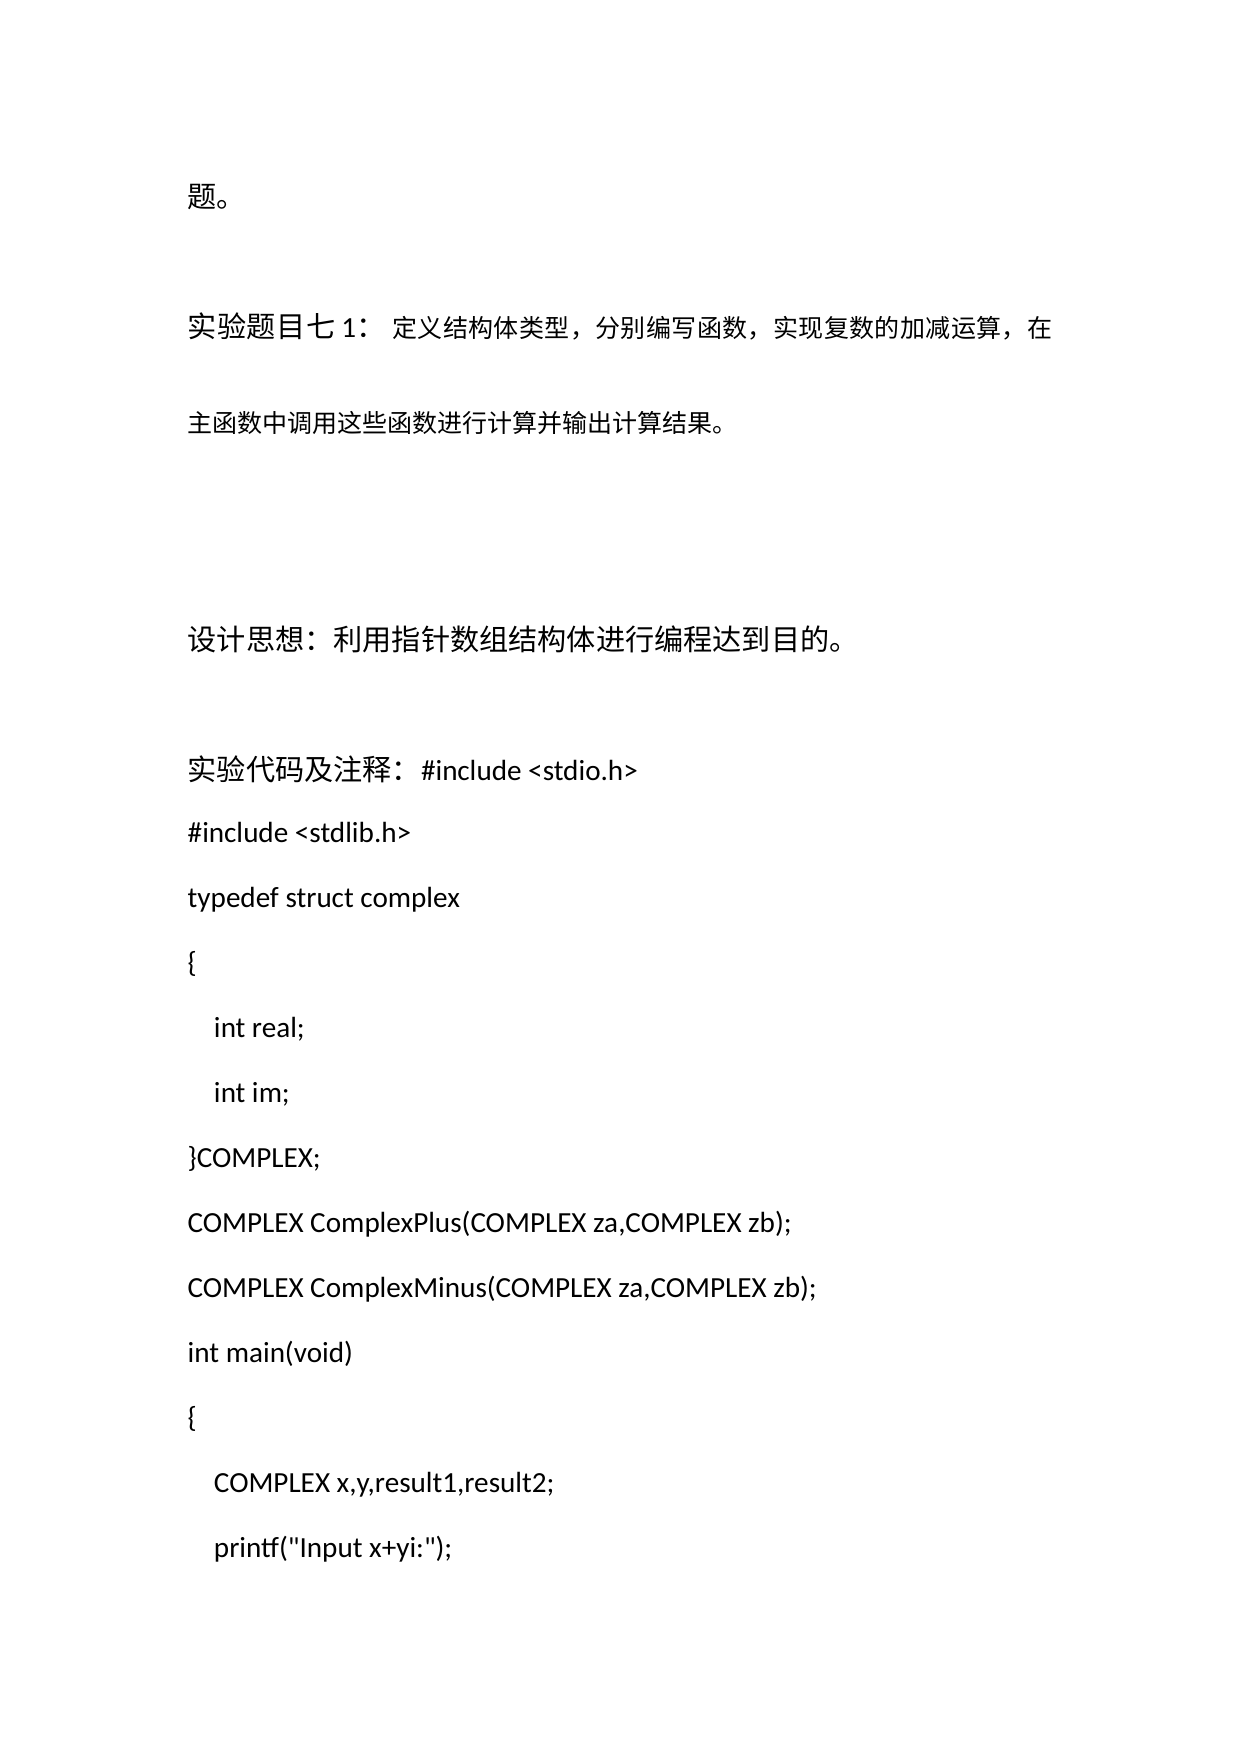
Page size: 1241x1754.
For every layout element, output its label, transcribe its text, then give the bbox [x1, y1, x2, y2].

text COMPLEX ComplexMinus(COMPLEX za,COMPLEX zb); [187, 1255, 1053, 1320]
text int im; [187, 1060, 1053, 1125]
text { [187, 1385, 1053, 1450]
text 实验题目七1： 定义结构体类型，分别编写函数，实现复数的加减运算，在主函数中调用这些函数进行计算并输出计算结果。 [187, 292, 1053, 454]
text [187, 162, 1053, 227]
text { [187, 930, 1053, 995]
text 设计思想：利用指针数组结构体进行编程达到目的。 [187, 605, 1053, 670]
text 实验代码及注释：#include <stdio.h> [187, 735, 1053, 800]
text printf("Input x+yi:"); [187, 1515, 1053, 1580]
text COMPLEX x,y,result1,result2; [187, 1450, 1053, 1515]
text int real; [187, 995, 1053, 1060]
text COMPLEX ComplexPlus(COMPLEX za,COMPLEX zb); [187, 1190, 1053, 1255]
text typedef struct complex [187, 865, 1053, 930]
text }COMPLEX; [187, 1125, 1053, 1190]
text #include <stdlib.h> [187, 800, 1053, 865]
text int main(void) [187, 1320, 1053, 1385]
